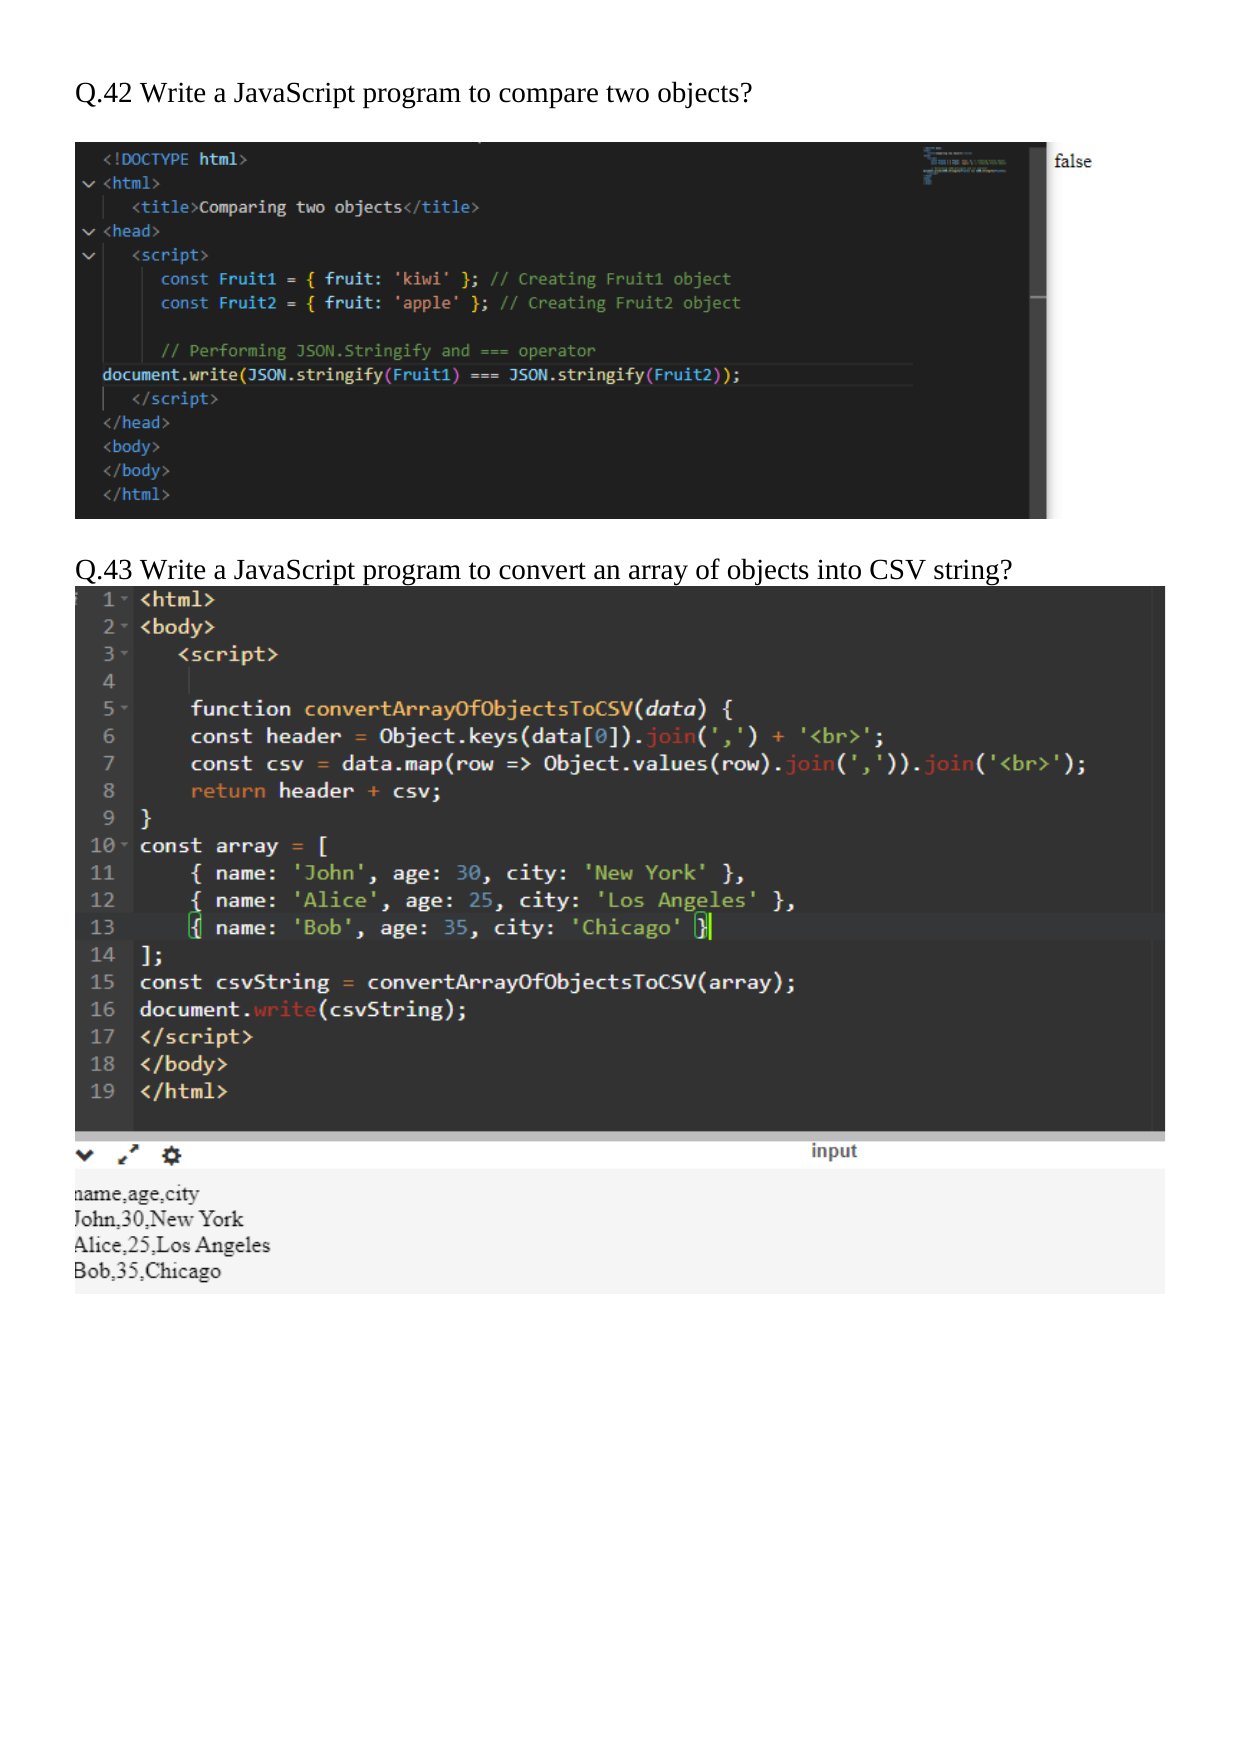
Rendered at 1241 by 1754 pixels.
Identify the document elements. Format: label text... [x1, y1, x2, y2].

text Q.42 Write a JavaScript program to compare two objects? [75, 75, 1165, 108]
text Q.43 Write a JavaScript program to convert an array of objects into CSV string? [75, 552, 1165, 586]
